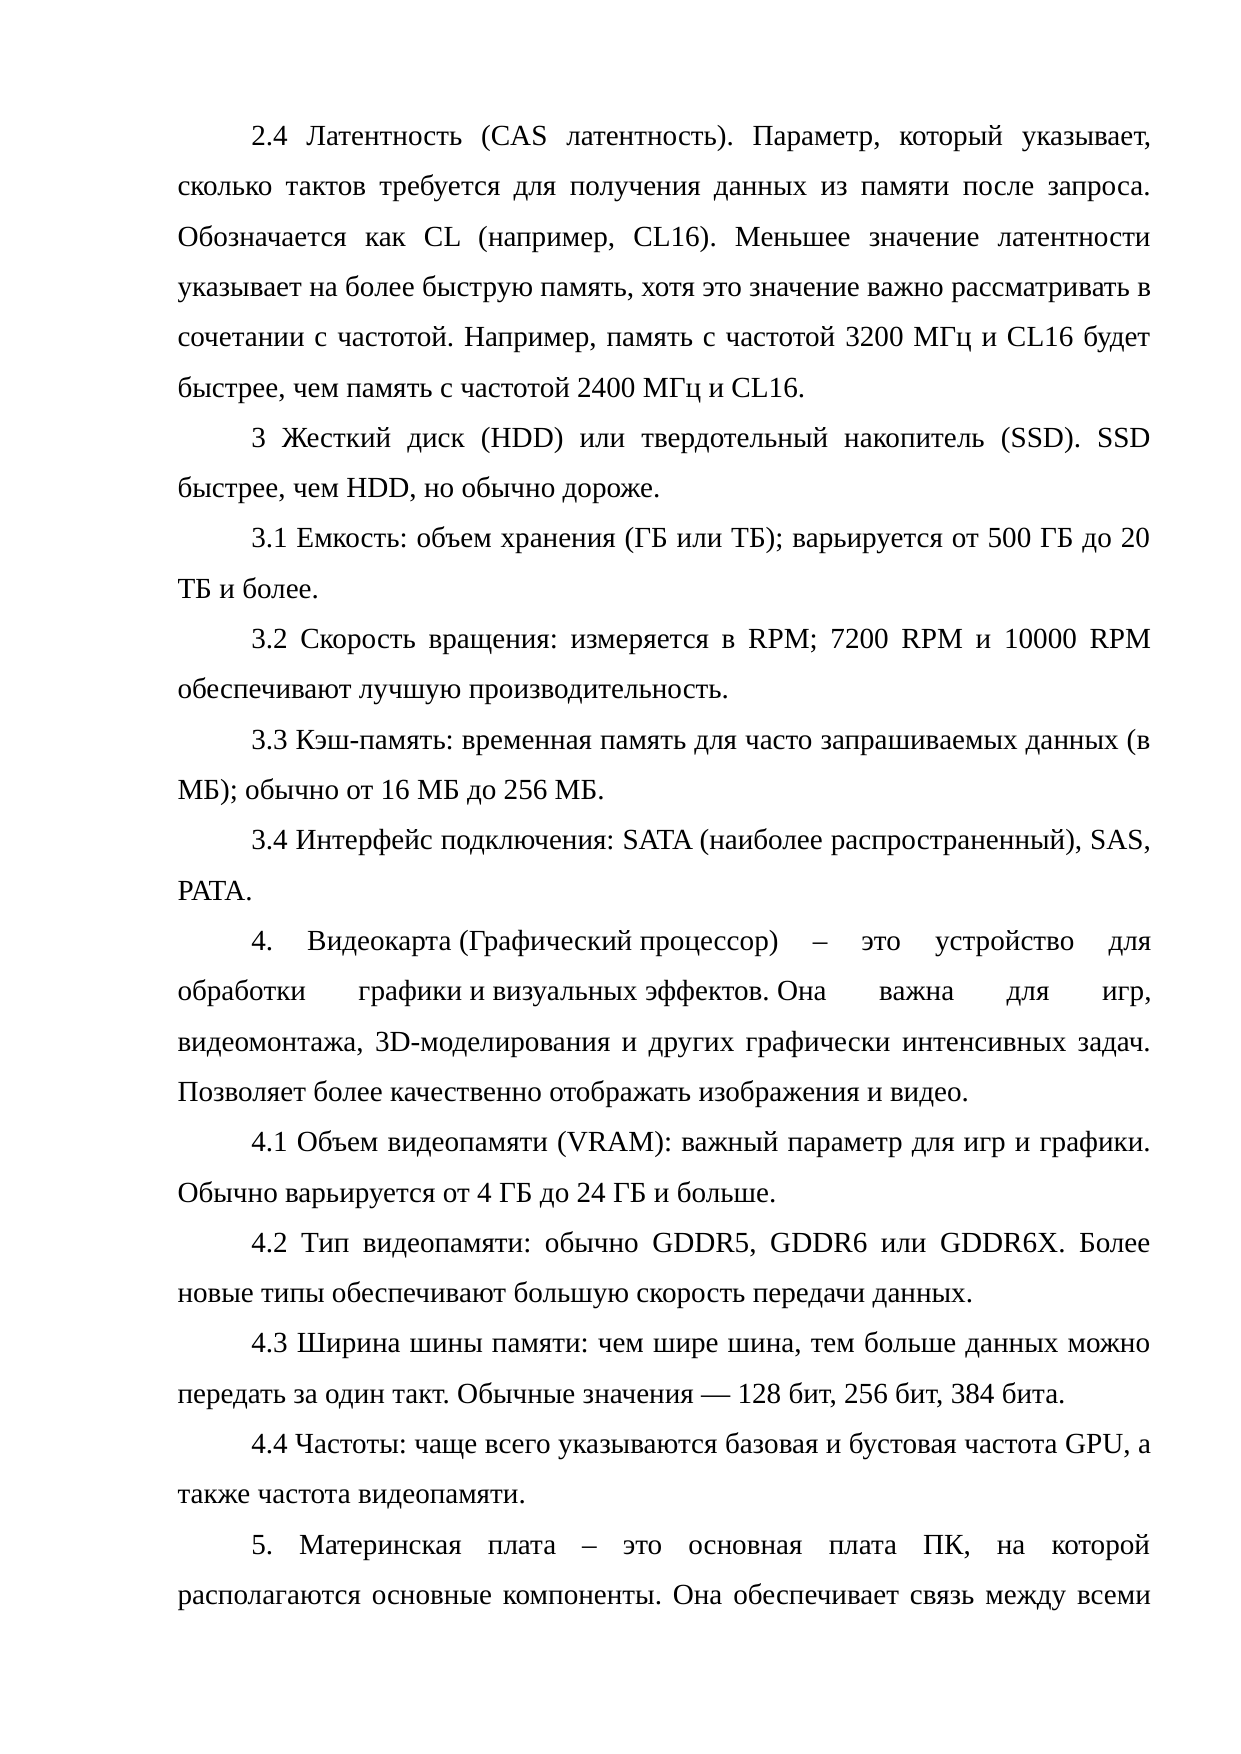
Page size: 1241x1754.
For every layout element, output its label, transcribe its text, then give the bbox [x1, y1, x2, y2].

text 2.4 Латентность (CAS латентность). Параметр, который указывает, сколько тактов требуется для получения данных из памяти после запроса. Обозначается как CL (например, CL16). Меньшее значение латентности указывает на более быструю память, хотя это значение важно рассматривать в сочетании с частотой. Например, память с частотой 3200 МГц и CL16 будет быстрее, чем память с частотой 2400 МГц и CL16. [177, 118, 1152, 403]
text 3.4 Интерфейс подключения: SATA (наиболее распространенный), SAS, PATA. [177, 822, 1152, 906]
text 4. Видеокарта (Графический процессор) – это устройство для обработки графики и визуальных эффектов. Она важна для игр, видеомонтажа, 3D-моделирования и других графически интенсивных задач. Позволяет более качественно отображать изображения и видео. [177, 923, 1152, 1108]
text 3.2 Скорость вращения: измеряется в RPM; 7200 RPM и 10000 RPM обеспечивают лучшую производительность. [177, 621, 1152, 705]
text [177, 1527, 1152, 1611]
text 3.1 Емкость: объем хранения (ГБ или ТБ); варьируется от 500 ГБ до 20 ТБ и более. [177, 521, 1152, 604]
text 4.1 Объем видеопамяти (VRAM): важный параметр для игр и графики. Обычно варьируется от 4 ГБ до 24 ГБ и больше. [177, 1124, 1152, 1208]
text 3.3 Кэш-память: временная память для часто запрашиваемых данных (в МБ); обычно от 16 МБ до 256 МБ. [177, 722, 1152, 806]
text 4.2 Тип видеопамяти: обычно GDDR5, GDDR6 или GDDR6X. Более новые типы обеспечивают большую скорость передачи данных. [177, 1225, 1152, 1309]
text 4.3 Ширина шины памяти: чем шире шина, тем больше данных можно передать за один такт. Обычные значения — 128 бит, 256 бит, 384 бита. [177, 1326, 1152, 1409]
text 4.4 Частоты: чаще всего указываются базовая и бустовая частота GPU, а также частота видеопамяти. [177, 1426, 1152, 1510]
text 3 Жесткий диск (HDD) или твердотельный накопитель (SSD). SSD быстрее, чем HDD, но обычно дороже. [177, 420, 1152, 504]
